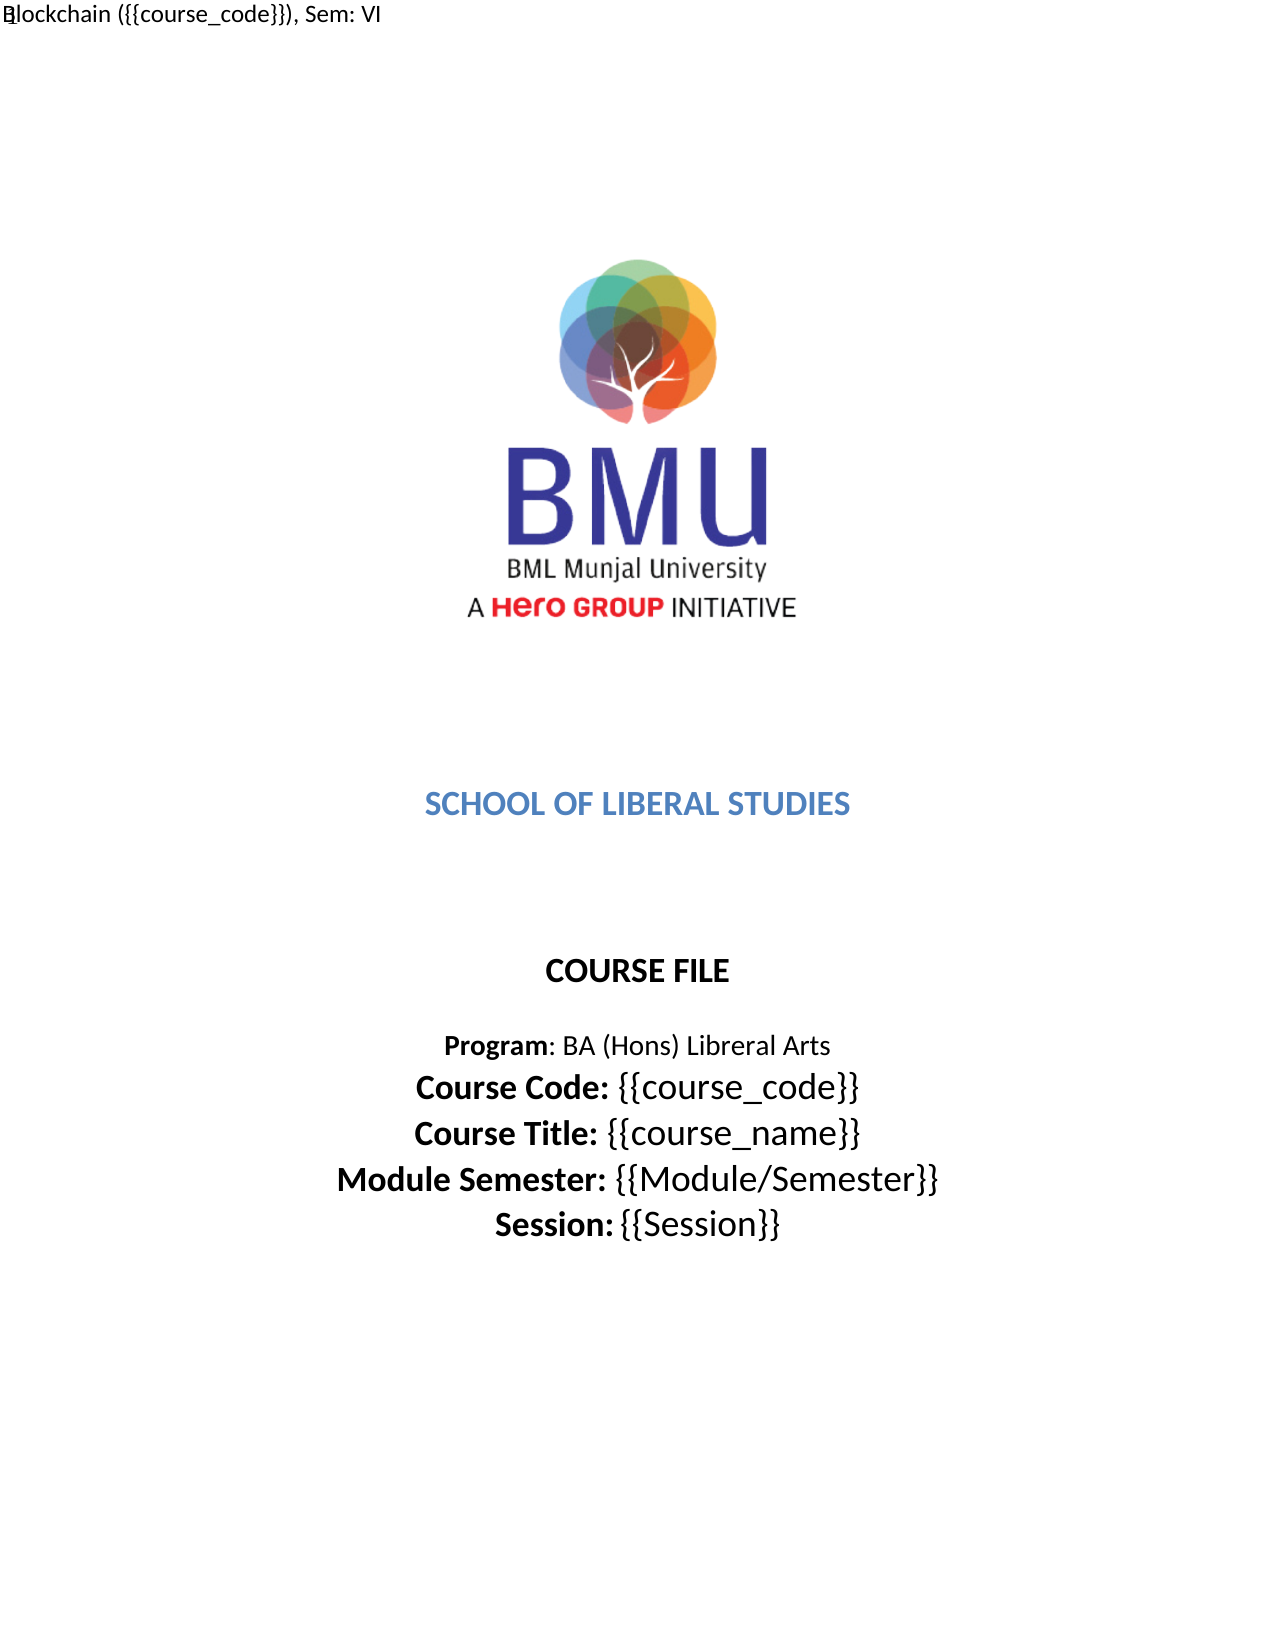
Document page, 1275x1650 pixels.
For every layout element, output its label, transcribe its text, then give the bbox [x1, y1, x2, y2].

text Session: {{Session}} [59, 1200, 1216, 1246]
text Program: BA (Hons) Libreral Arts [59, 1027, 1216, 1063]
text COURSE FILE [59, 948, 1216, 991]
text SCHOOL OF LIBERAL STUDIES [59, 781, 1216, 824]
picture [464, 255, 799, 620]
text Course Title: {{course_name}} Module Semester: {{Module/Semester}} [59, 1109, 1216, 1200]
text Course Code: {{course_code}} [59, 1063, 1216, 1108]
